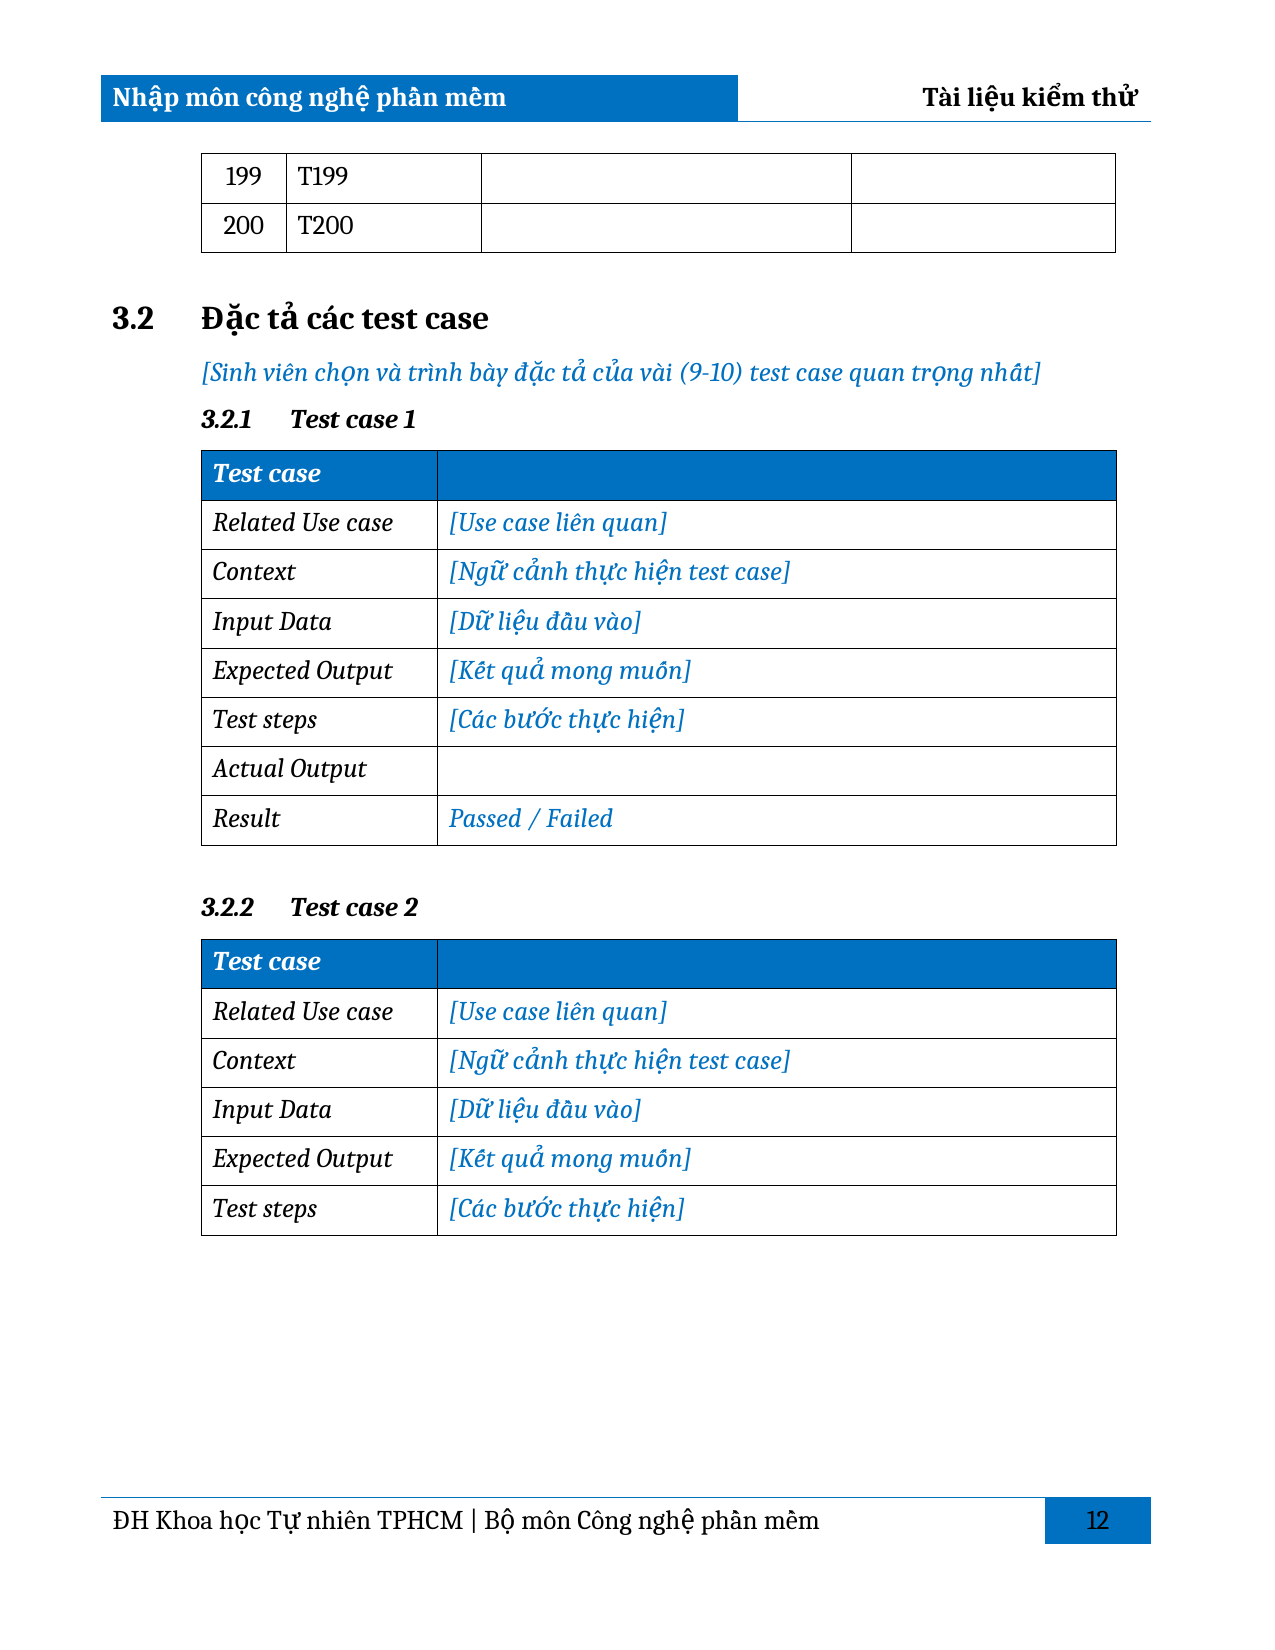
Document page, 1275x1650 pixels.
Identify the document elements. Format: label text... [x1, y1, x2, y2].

table_cell [Use case liên quan] [438, 989, 1116, 1037]
table_cell [Dữ liệu đầu vào] [438, 1088, 1116, 1136]
table_cell [482, 204, 851, 252]
table_header [438, 451, 1116, 500]
table_cell Test steps [202, 1186, 437, 1234]
table_cell [Ngữ cảnh thực hiện test case] [438, 1039, 1116, 1087]
table_cell Related Use case [202, 501, 437, 549]
table_cell Input Data [202, 1088, 437, 1136]
table_cell T200 [287, 204, 481, 252]
table_cell T199 [287, 154, 481, 203]
table_cell [Các bước thực hiện] [438, 1186, 1116, 1234]
table_cell [438, 747, 1116, 795]
table_cell [Use case liên quan] [438, 501, 1116, 549]
text [Sinh viên chọn và trình bày đặc tả của vài (9-10) test case quan trọng nhất] [112, 357, 1162, 388]
table_cell Passed / Failed [438, 796, 1116, 844]
table_cell 200 [202, 204, 286, 252]
table_cell 199 [202, 154, 286, 203]
table_cell Result [202, 796, 437, 844]
table_cell Context [202, 550, 437, 598]
table_cell Test steps [202, 698, 437, 746]
table_cell [Kết quả mong muốn] [438, 1137, 1116, 1185]
table_cell [482, 154, 851, 203]
table_cell Context [202, 1039, 437, 1087]
table_cell [Kết quả mong muốn] [438, 649, 1116, 697]
table_cell [Ngữ cảnh thực hiện test case] [438, 550, 1116, 598]
table_cell [852, 154, 1115, 203]
table_cell Actual Output [202, 747, 437, 795]
table_cell Expected Output [202, 1137, 437, 1185]
table_cell [Các bước thực hiện] [438, 698, 1116, 746]
subtitle Test case 1 [201, 404, 1162, 435]
table_header Test case [202, 940, 437, 988]
table_header Test case [202, 451, 437, 500]
table_cell Related Use case [202, 989, 437, 1037]
table_cell [852, 204, 1115, 252]
table_cell [Dữ liệu đầu vào] [438, 599, 1116, 647]
table_header [438, 940, 1116, 988]
table_cell Input Data [202, 599, 437, 647]
table_cell Expected Output [202, 649, 437, 697]
subtitle Test case 2 [201, 892, 1162, 923]
subtitle Đặc tả các test case [112, 299, 1162, 338]
